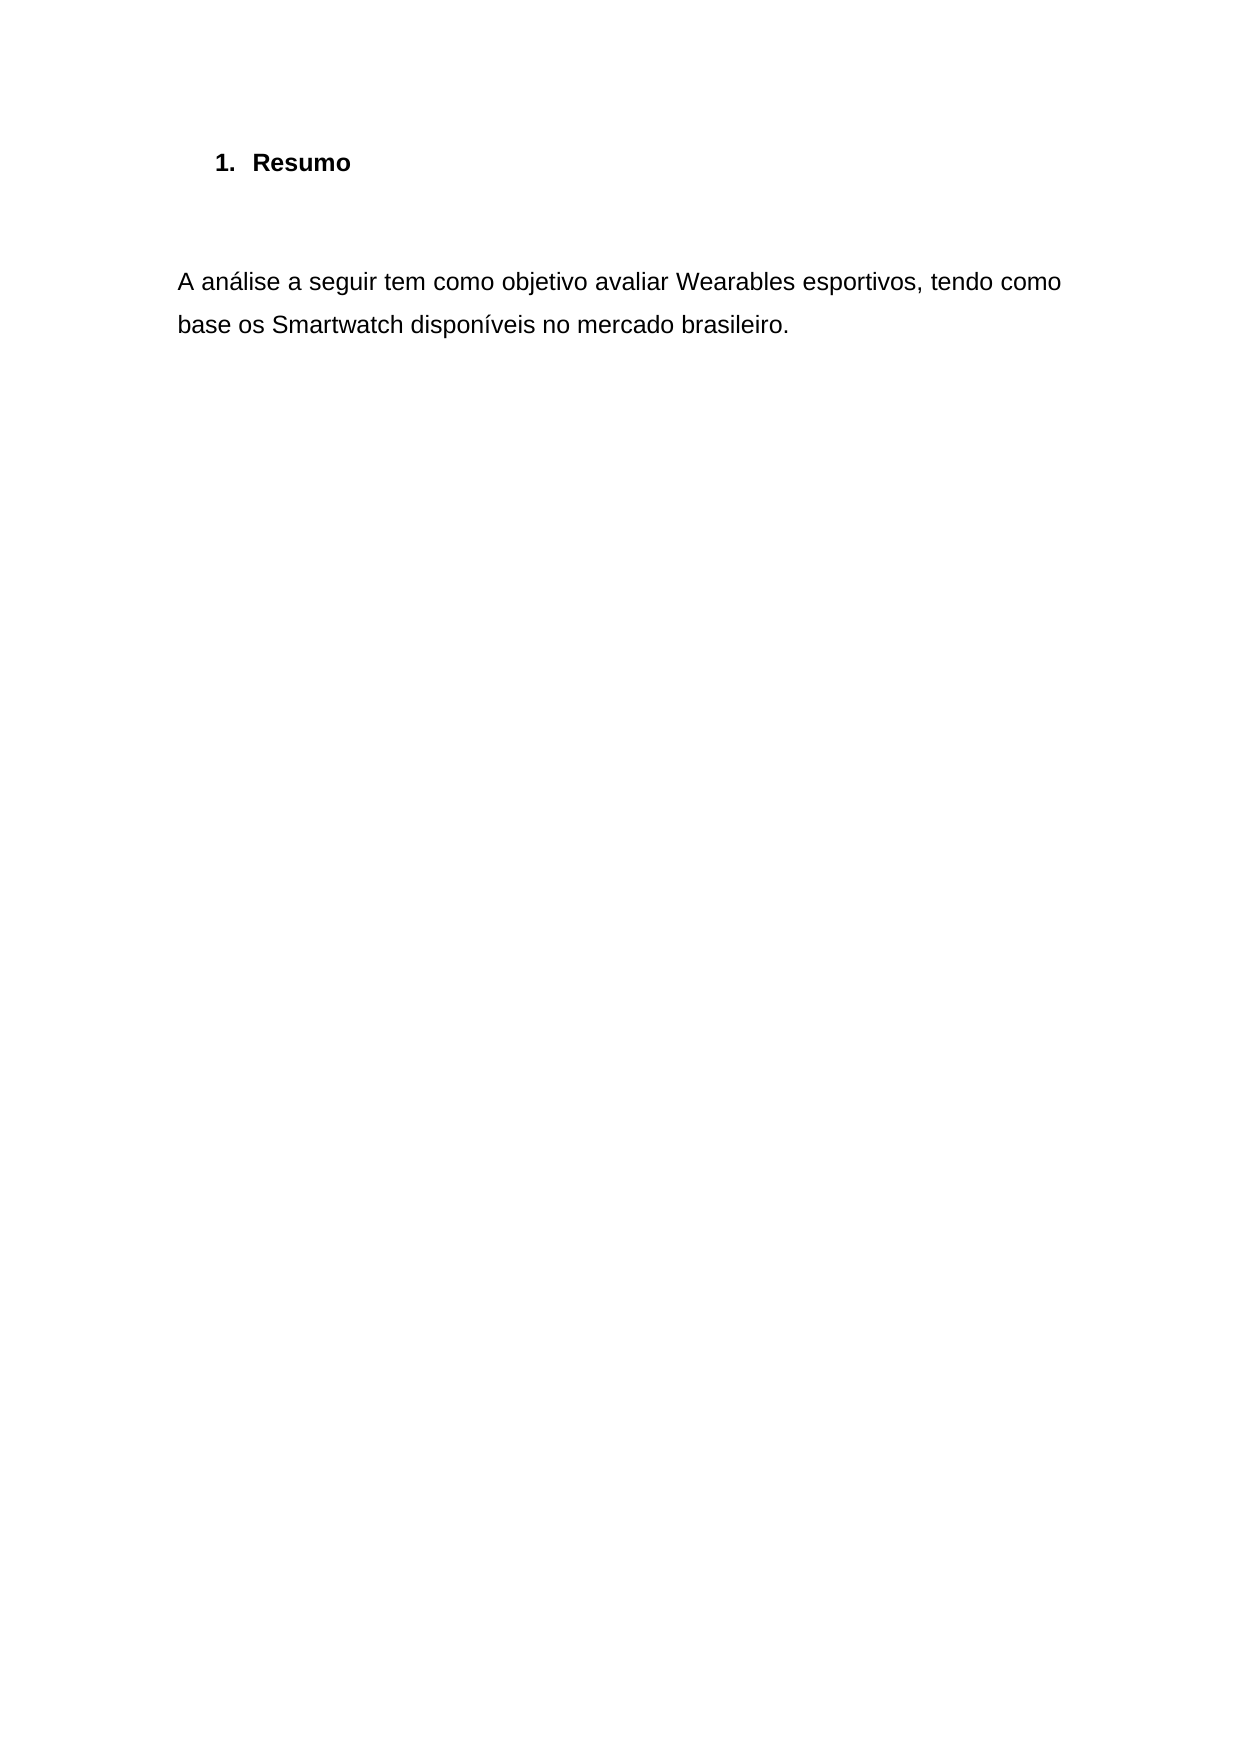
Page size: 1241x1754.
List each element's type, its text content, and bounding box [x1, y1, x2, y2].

subtitle Resumo [215, 148, 1063, 176]
text A análise a seguir tem como objetivo avaliar Wearables esportivos, tendo como base os Smartwatch disponíveis no mercado brasileiro. [177, 267, 1063, 339]
